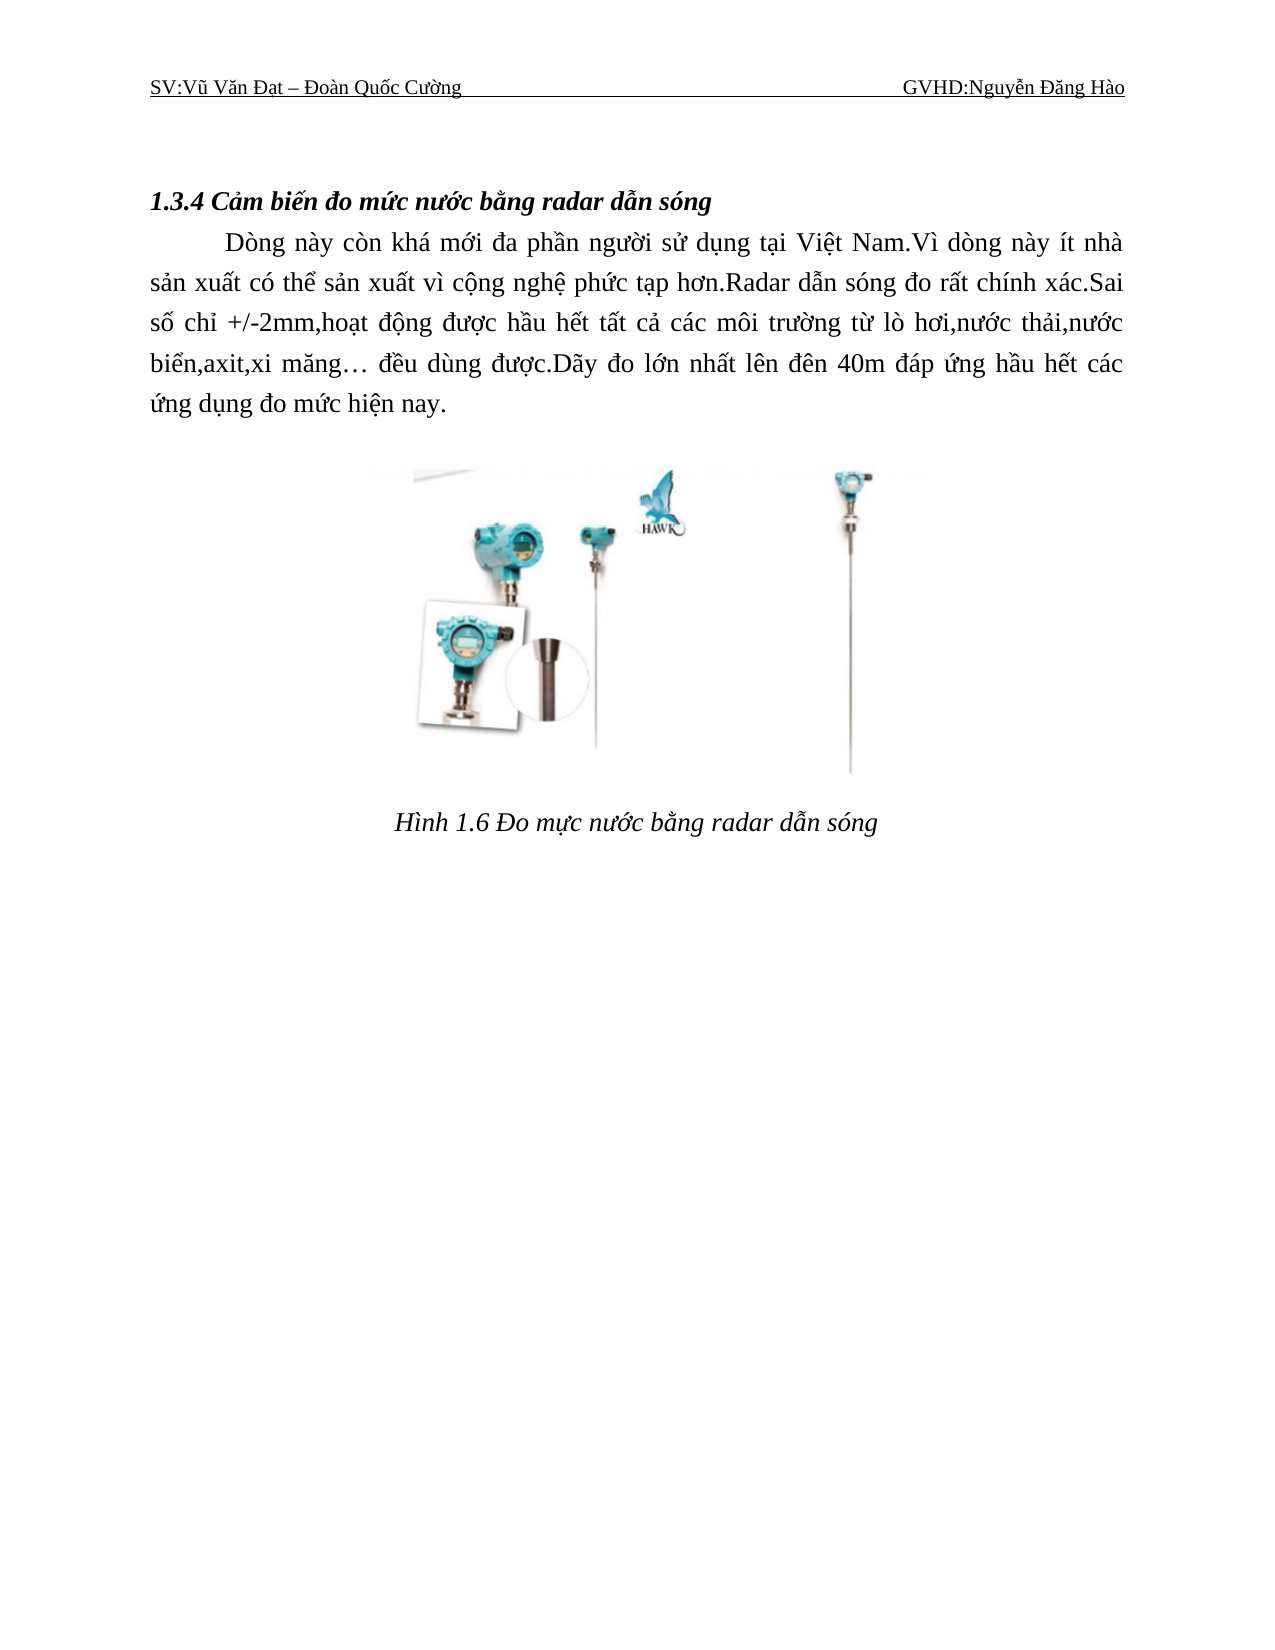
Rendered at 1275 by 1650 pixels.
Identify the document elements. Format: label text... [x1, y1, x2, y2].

picture [341, 440, 934, 784]
text Hình 1.6 Đo mực nước bằng radar dẫn sóng [150, 806, 1125, 837]
text Dòng này còn khá mới đa phần người sử dụng tại Việt Nam.Vì dòng này ít nhà sản xuất có thể sản xuất vì cộng nghệ phức tạp hơn.Radar dẫn sóng đo rất chính xác.Sai số chỉ +/-2mm,hoạt động được hầu hết tất cả các môi trường từ lò hơi,nước thải,nước biển,axit,xi măng… đều dùng được.Dãy đo lớn nhất lên đên 40m đáp ứng hầu hết các ứng dụng đo mức hiện nay. [150, 226, 1125, 418]
subtitle 1.3.4 Cảm biến đo mức nước bằng radar dẫn sóng [150, 185, 1125, 216]
